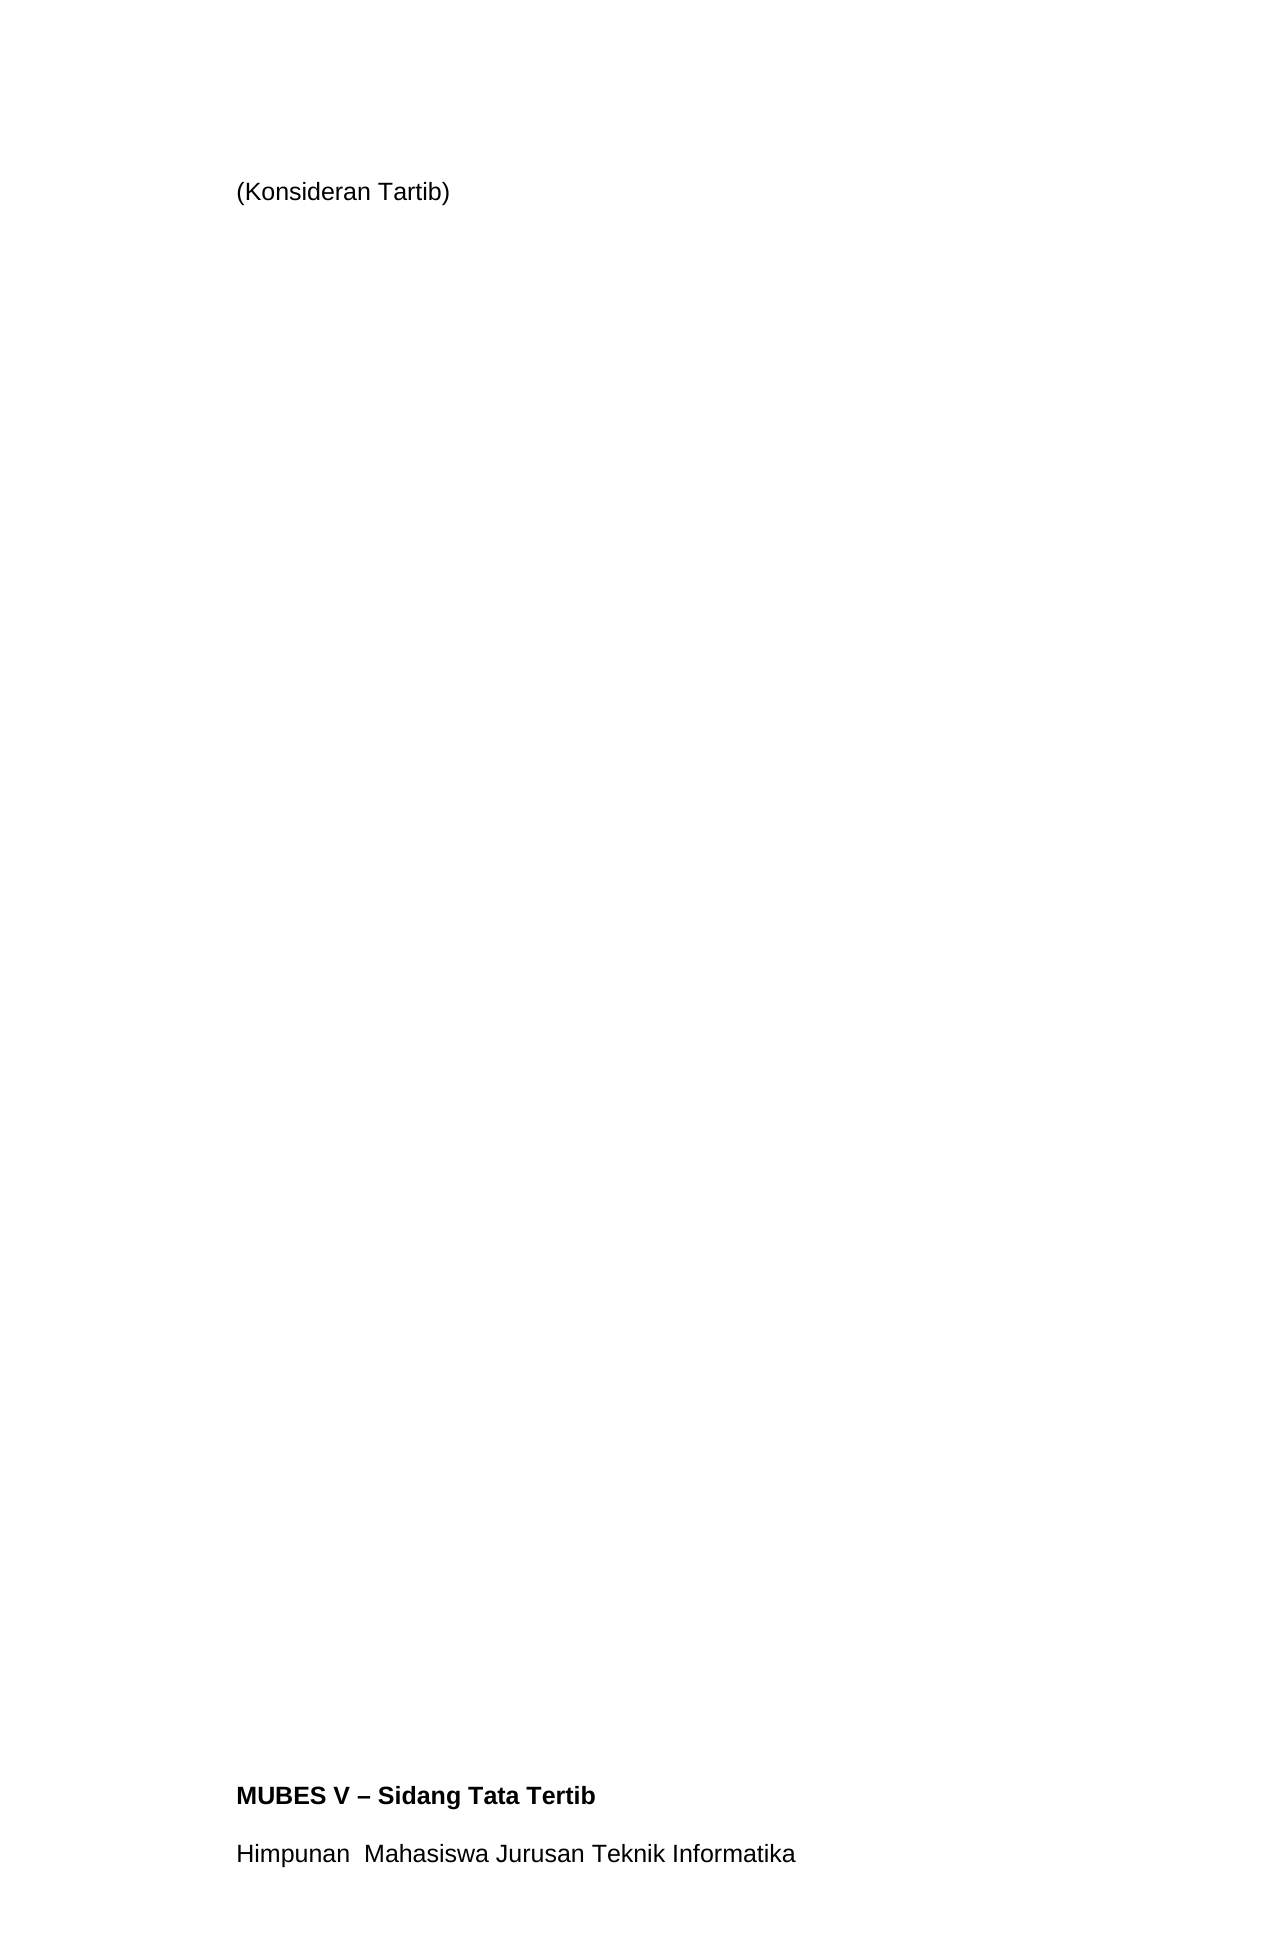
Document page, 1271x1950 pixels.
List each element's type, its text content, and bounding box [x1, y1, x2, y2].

text (Konsideran Tartib) [236, 177, 1094, 206]
